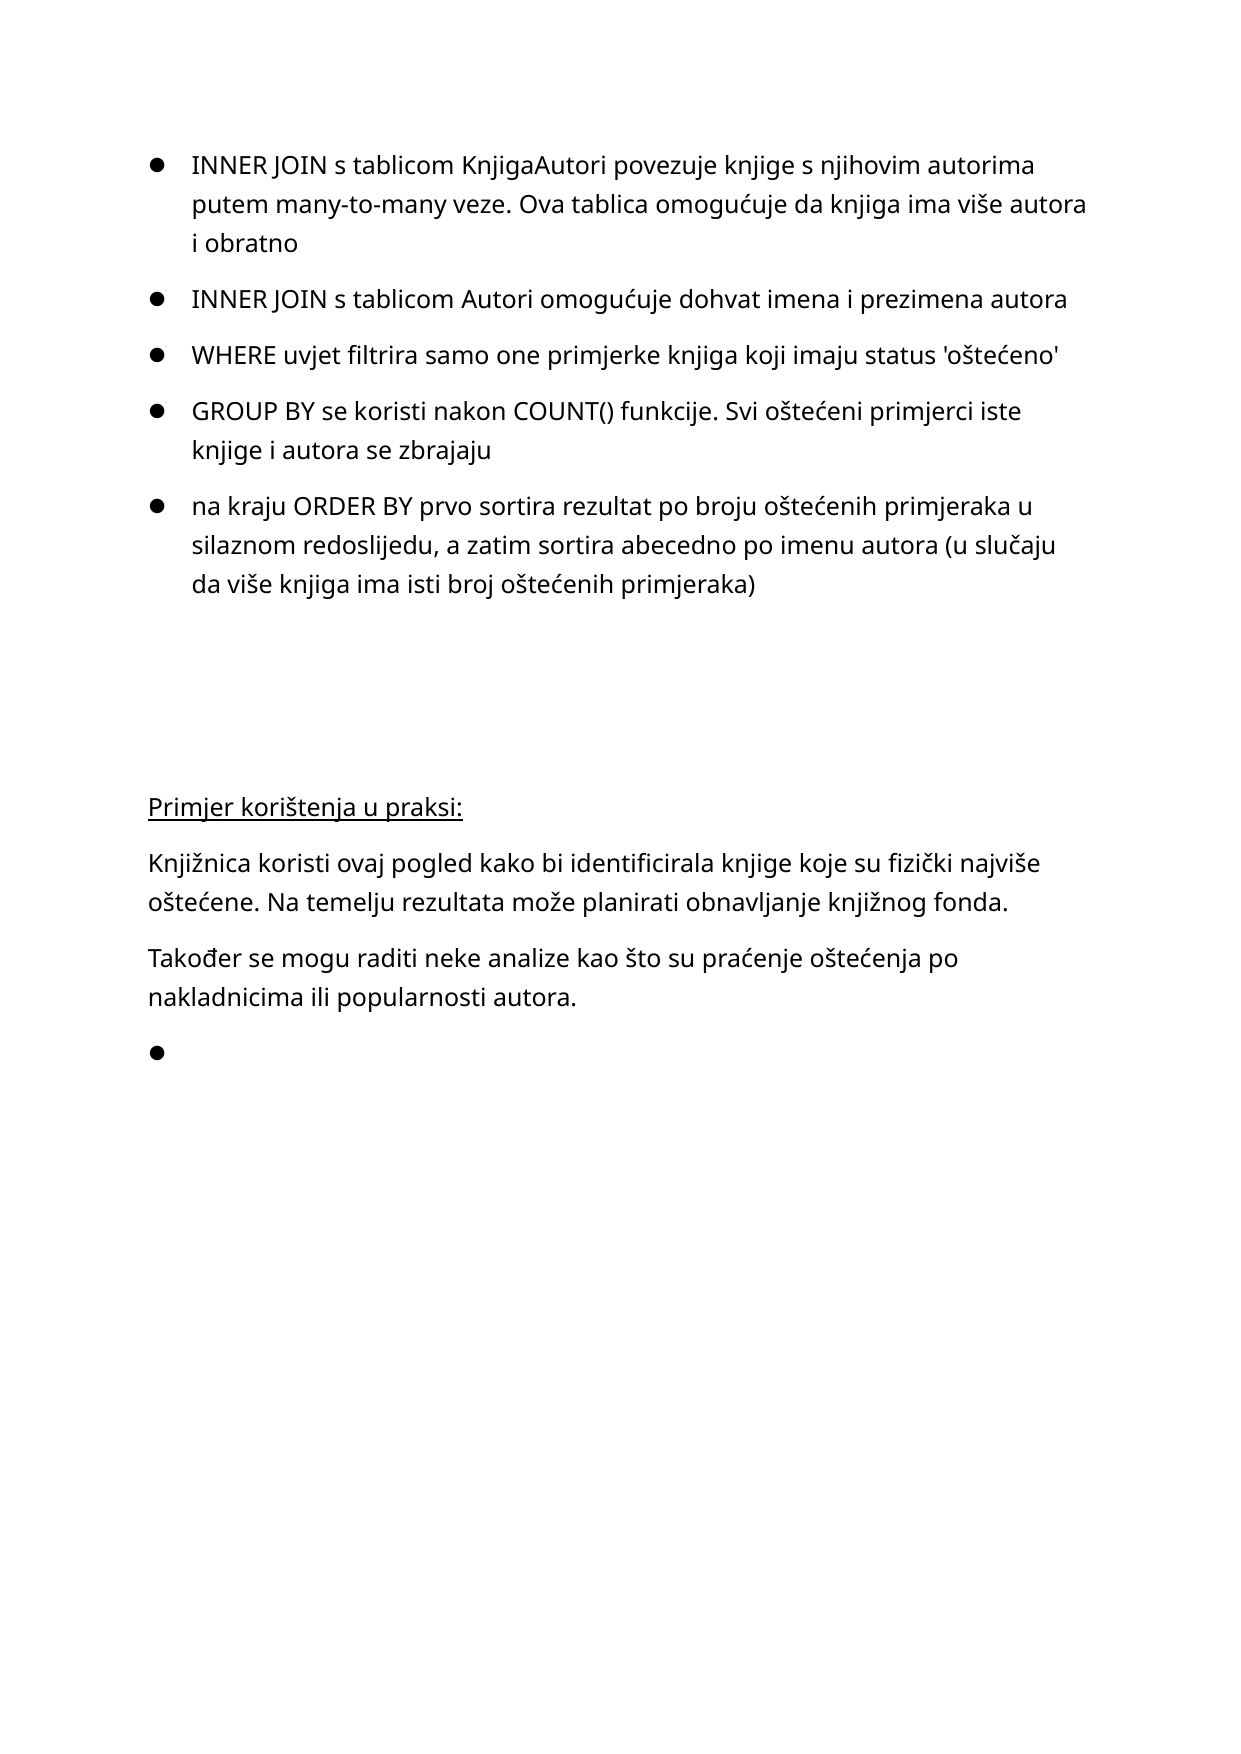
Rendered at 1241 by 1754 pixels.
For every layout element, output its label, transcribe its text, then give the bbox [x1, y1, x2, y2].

list INNER JOIN s tablicom Autori omogućuje dohvat imena i prezimena autora [148, 282, 1093, 316]
list WHERE uvjet filtrira samo one primjerke knjiga koji imaju status 'oštećeno' [148, 338, 1093, 372]
list Također se mogu raditi neke analize kao što su praćenje oštećenja po nakladnicima ili popularnosti autora. [148, 941, 1093, 1014]
list INNER JOIN s tablicom KnjigaAutori povezuje knjige s njihovim autorima putem many-to-many veze. Ova tablica omogućuje da knjiga ima više autora i obratno [148, 148, 1093, 260]
list Knjižnica koristi ovaj pogled kako bi identificirala knjige koje su fizički najviše oštećene. Na temelju rezultata može planirati obnavljanje knjižnog fonda. [148, 846, 1093, 919]
list na kraju ORDER BY prvo sortira rezultat po broju oštećenih primjeraka u silaznom redoslijedu, a zatim sortira abecedno po imenu autora (u slučaju da više knjiga ima isti broj oštećenih primjeraka) [148, 488, 1093, 601]
list Primjer korištenja u praksi: [148, 790, 1093, 824]
list GROUP BY se koristi nakon COUNT() funkcije. Svi oštećeni primjerci iste knjige i autora se zbrajaju [148, 393, 1093, 467]
